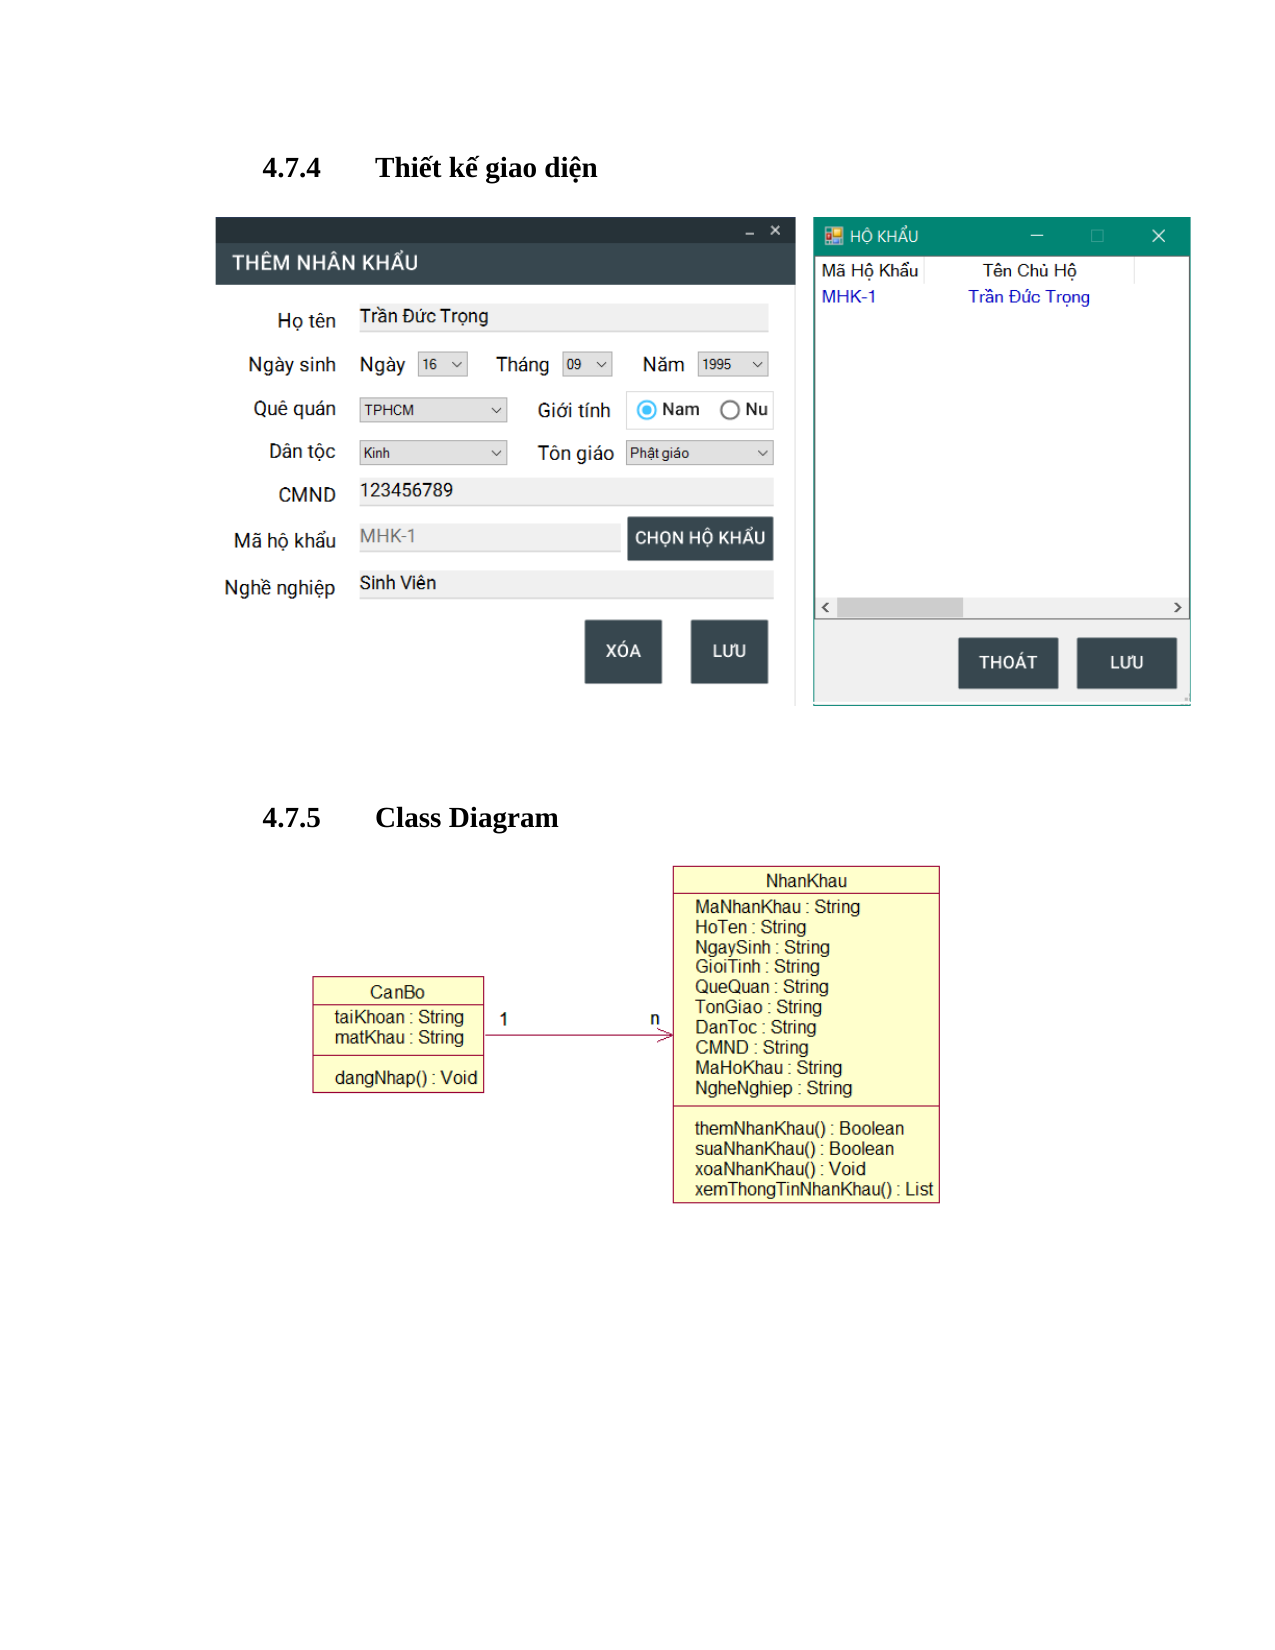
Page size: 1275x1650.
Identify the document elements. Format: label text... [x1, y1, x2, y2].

picture [215, 217, 1191, 706]
list Thiết kế giao diện [262, 150, 1125, 183]
list Class Diagram [262, 800, 1125, 833]
picture [262, 850, 986, 1218]
